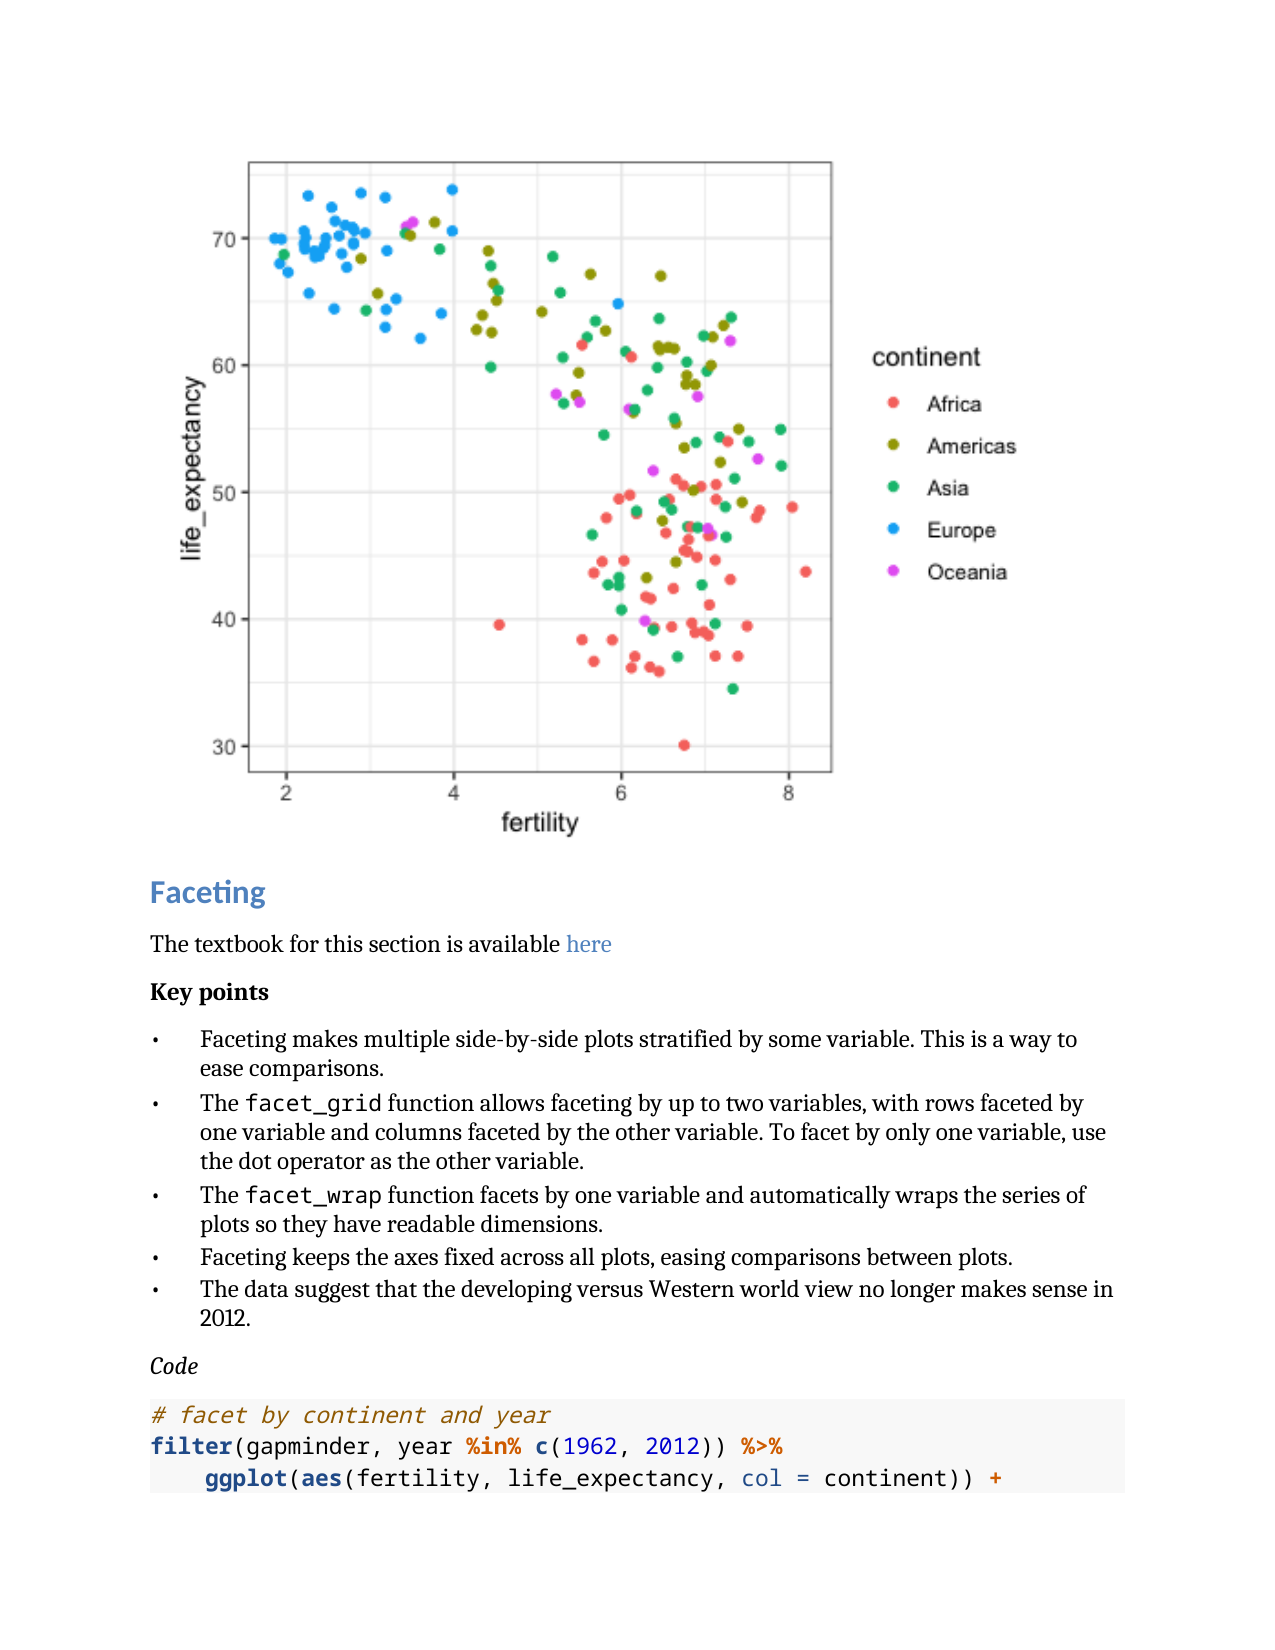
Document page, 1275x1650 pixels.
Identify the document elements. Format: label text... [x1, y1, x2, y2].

list The facet_grid function allows faceting by up to two variables, with rows faceted by one variable and columns faceted by the other variable. To facet by only one variable, use the dot operator as the other variable. [150, 1087, 1125, 1175]
text The textbook for this section is available here [150, 930, 1125, 959]
picture [168, 150, 1044, 850]
list Faceting keeps the axes fixed across all plots, easing comparisons between plots. [150, 1243, 1125, 1272]
list Faceting makes multiple side-by-side plots stratified by some variable. This is a way to ease comparisons. [150, 1025, 1125, 1083]
text Key points [150, 978, 1125, 1007]
list The facet_wrap function facets by one variable and automatically wraps the series of plots so they have readable dimensions. [150, 1179, 1125, 1239]
subtitle Faceting [150, 871, 1125, 912]
text Code [150, 1352, 1125, 1380]
list The data suggest that the developing versus Western world view no longer makes sense in 2012. [150, 1275, 1125, 1333]
